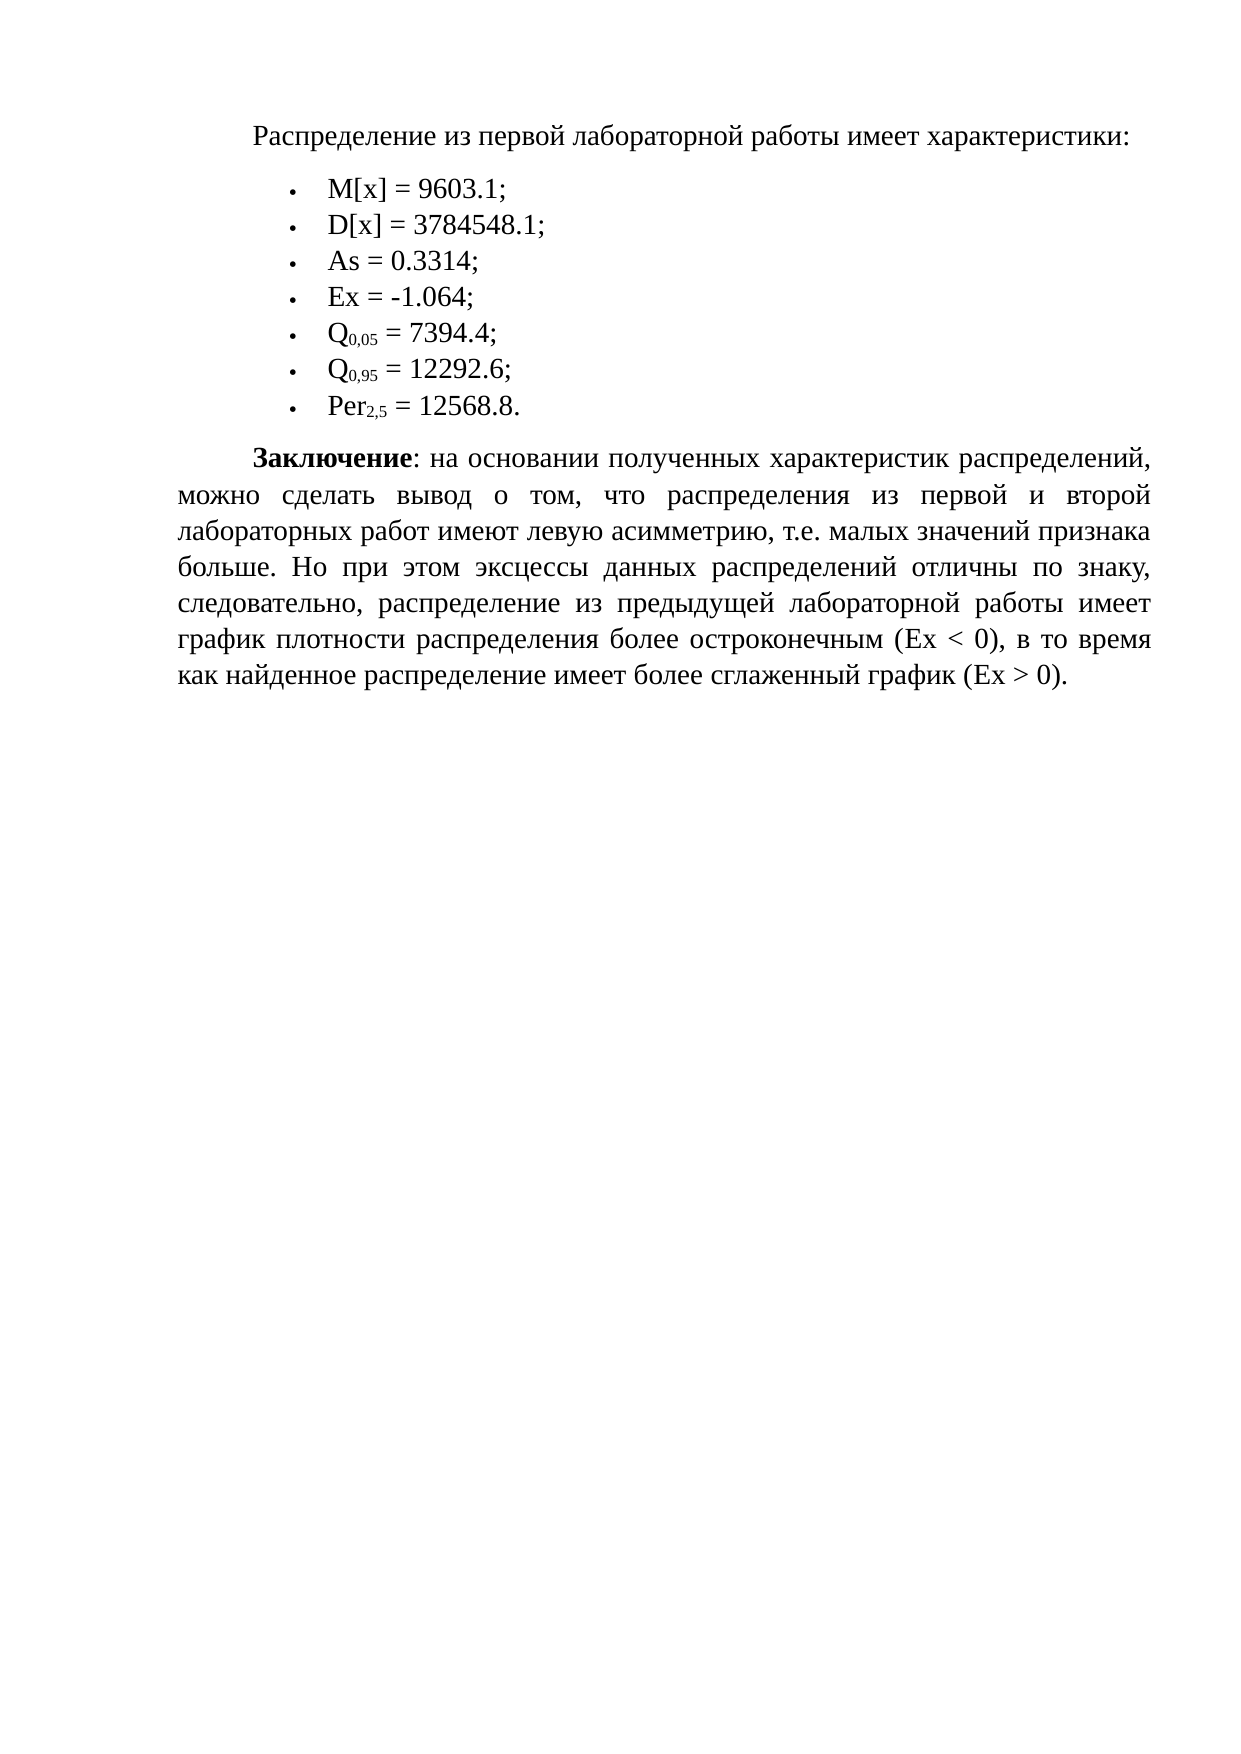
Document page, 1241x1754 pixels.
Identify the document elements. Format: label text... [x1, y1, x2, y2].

list M[x] = 9603.1; [290, 171, 1152, 204]
list Ex = -1.064; [290, 279, 1152, 313]
text Заключение: на основании полученных характеристик распределений, можно сделать вывод о том, что распределения из первой и второй лабораторных работ имеют левую асимметрию, т.е. малых значений признака больше. Но при этом эксцессы данных распределений отличны по знаку, следовательно, распределение из предыдущей лабораторной работы имеет график плотности распределения более остроконечным (Ex < 0), в то время как найденное распределение имеет более сглаженный график (Ex > 0). [177, 441, 1152, 691]
list Per2,5 = 12568.8. [290, 388, 1152, 421]
list Q0,95 = 12292.6; [290, 352, 1152, 385]
list D[x] = 3784548.1; [290, 207, 1152, 241]
text Распределение из первой лабораторной работы имеет характеристики: [177, 118, 1152, 152]
list Q0,05 = 7394.4; [290, 316, 1152, 349]
list As = 0.3314; [290, 243, 1152, 277]
